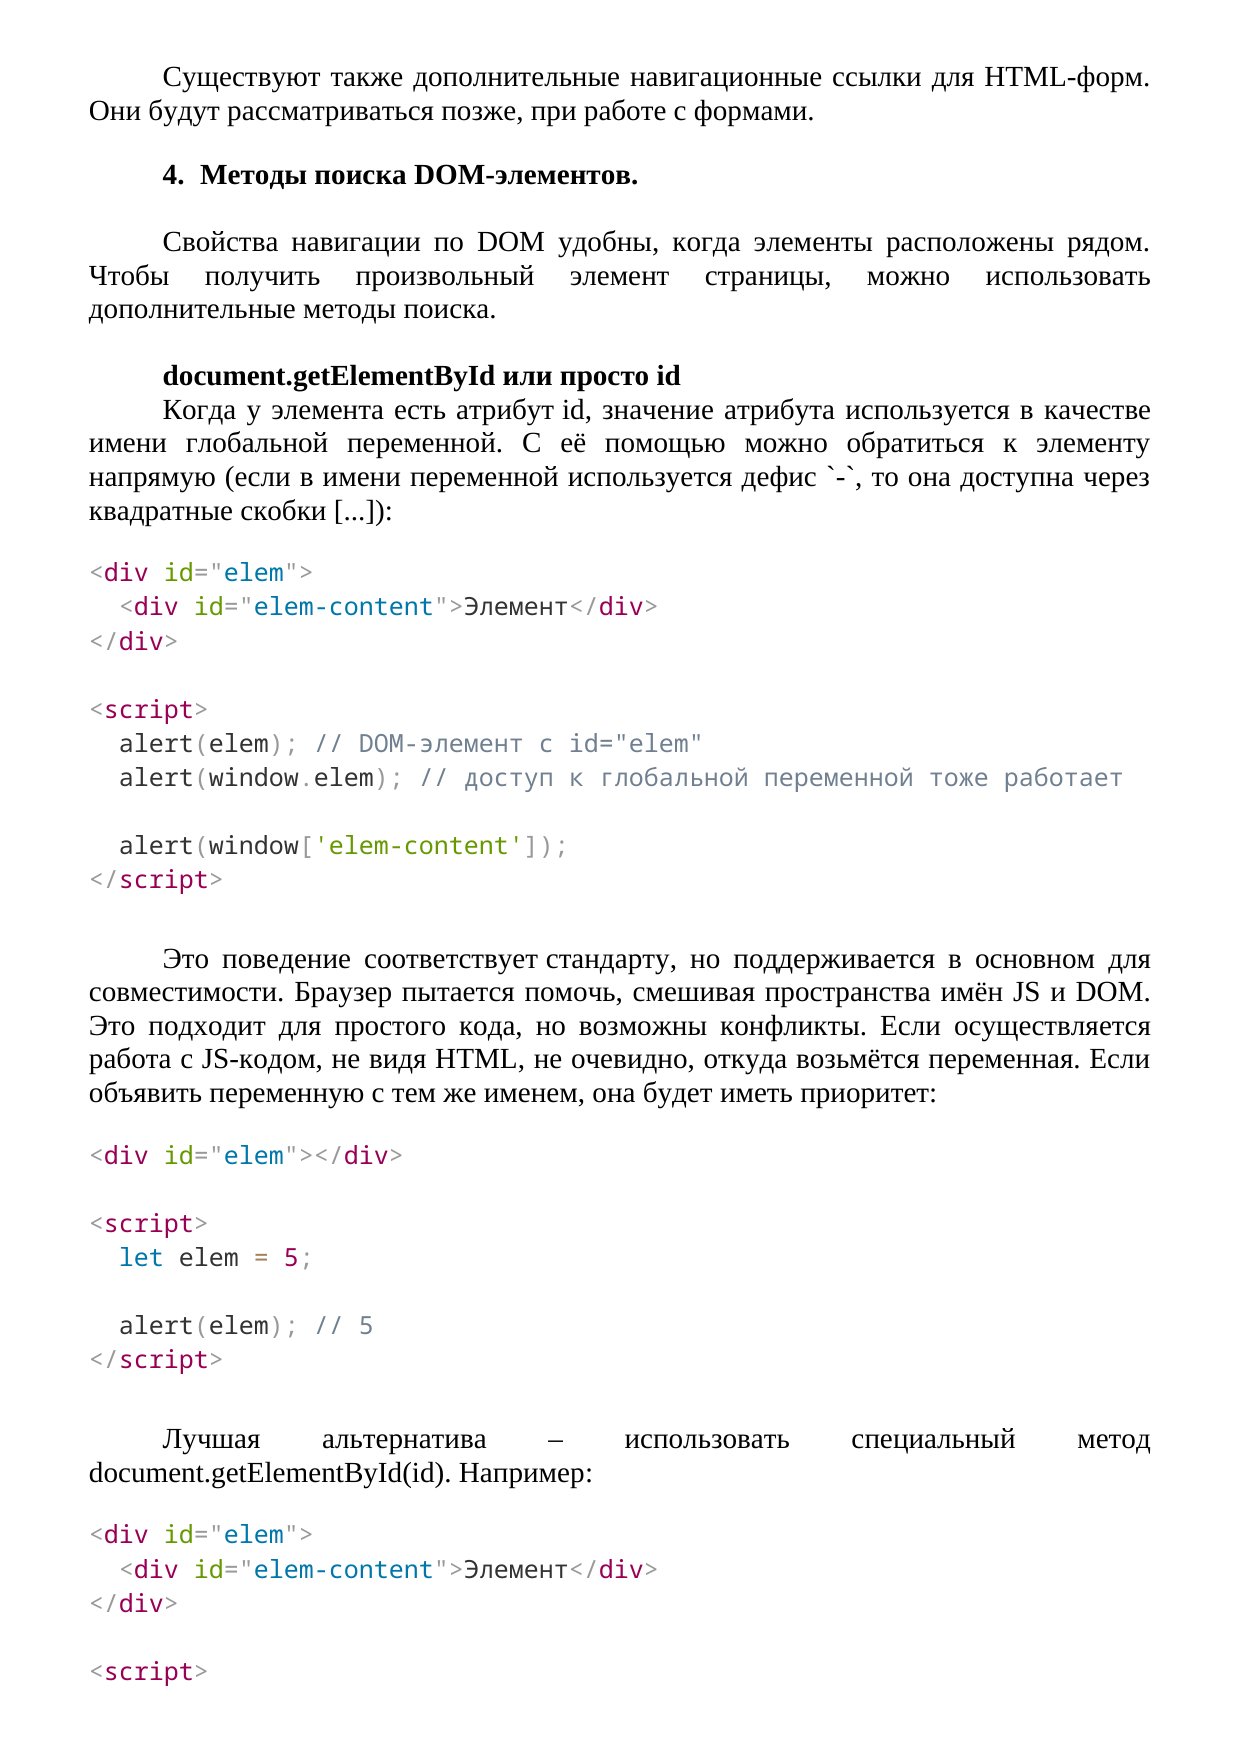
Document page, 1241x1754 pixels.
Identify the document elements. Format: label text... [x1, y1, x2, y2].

text alert(elem); // DOM-элемент с id="elem" [89, 725, 1152, 759]
text Лучшая альтернатива – использовать специальный метод document.getElementById(id). Например: [89, 1421, 1152, 1488]
text <div id="elem"> [89, 555, 1152, 589]
text <div id="elem-content">Элемент</div> [89, 589, 1152, 623]
text document.getElementById или просто id [89, 358, 1152, 392]
text Когда у элемента есть атрибут id, значение атрибута используется в качестве имени глобальной переменной. С её помощью можно обратиться к элементу напрямую (если в имени переменной используется дефис `-`, то она доступна через квадратные скобки [...]): [89, 392, 1152, 526]
text <div id="elem-content">Элемент</div> [89, 1551, 1152, 1585]
text </div> [89, 623, 1152, 657]
text <div id="elem"> [89, 1517, 1152, 1551]
text <script> [89, 1206, 1152, 1240]
text </script> [89, 862, 1152, 896]
list Методы поиска DOM-элементов. [162, 157, 1152, 191]
text <div id="elem"></div> [89, 1137, 1152, 1172]
text Это поведение соответствует стандарту, но поддерживается в основном для совместимости. Браузер пытается помочь, смешивая пространства имён JS и DOM. Это подходит для простого кода, но возможны конфликты. Если осуществляется работа с JS-кодом, не видя HTML, не очевидно, откуда возьмётся переменная. Если объявить переменную с тем же именем, она будет иметь приоритет: [89, 941, 1152, 1109]
text alert(window.elem); // доступ к глобальной переменной тоже работает [89, 759, 1152, 793]
text alert(window['elem-content']); [89, 827, 1152, 862]
text alert(elem); // 5 [89, 1308, 1152, 1342]
text </div> [89, 1585, 1152, 1619]
text let elem = 5; [89, 1240, 1152, 1274]
text </script> [89, 1342, 1152, 1376]
text <script> [89, 1653, 1152, 1687]
text <script> [89, 691, 1152, 725]
text Свойства навигации по DOM удобны, когда элементы расположены рядом. Чтобы получить произвольный элемент страницы, можно использовать дополнительные методы поиска. [89, 224, 1152, 325]
text Существуют также дополнительные навигационные ссылки для HTML-форм. Они будут рассматриваться позже, при работе с формами. [89, 59, 1152, 126]
